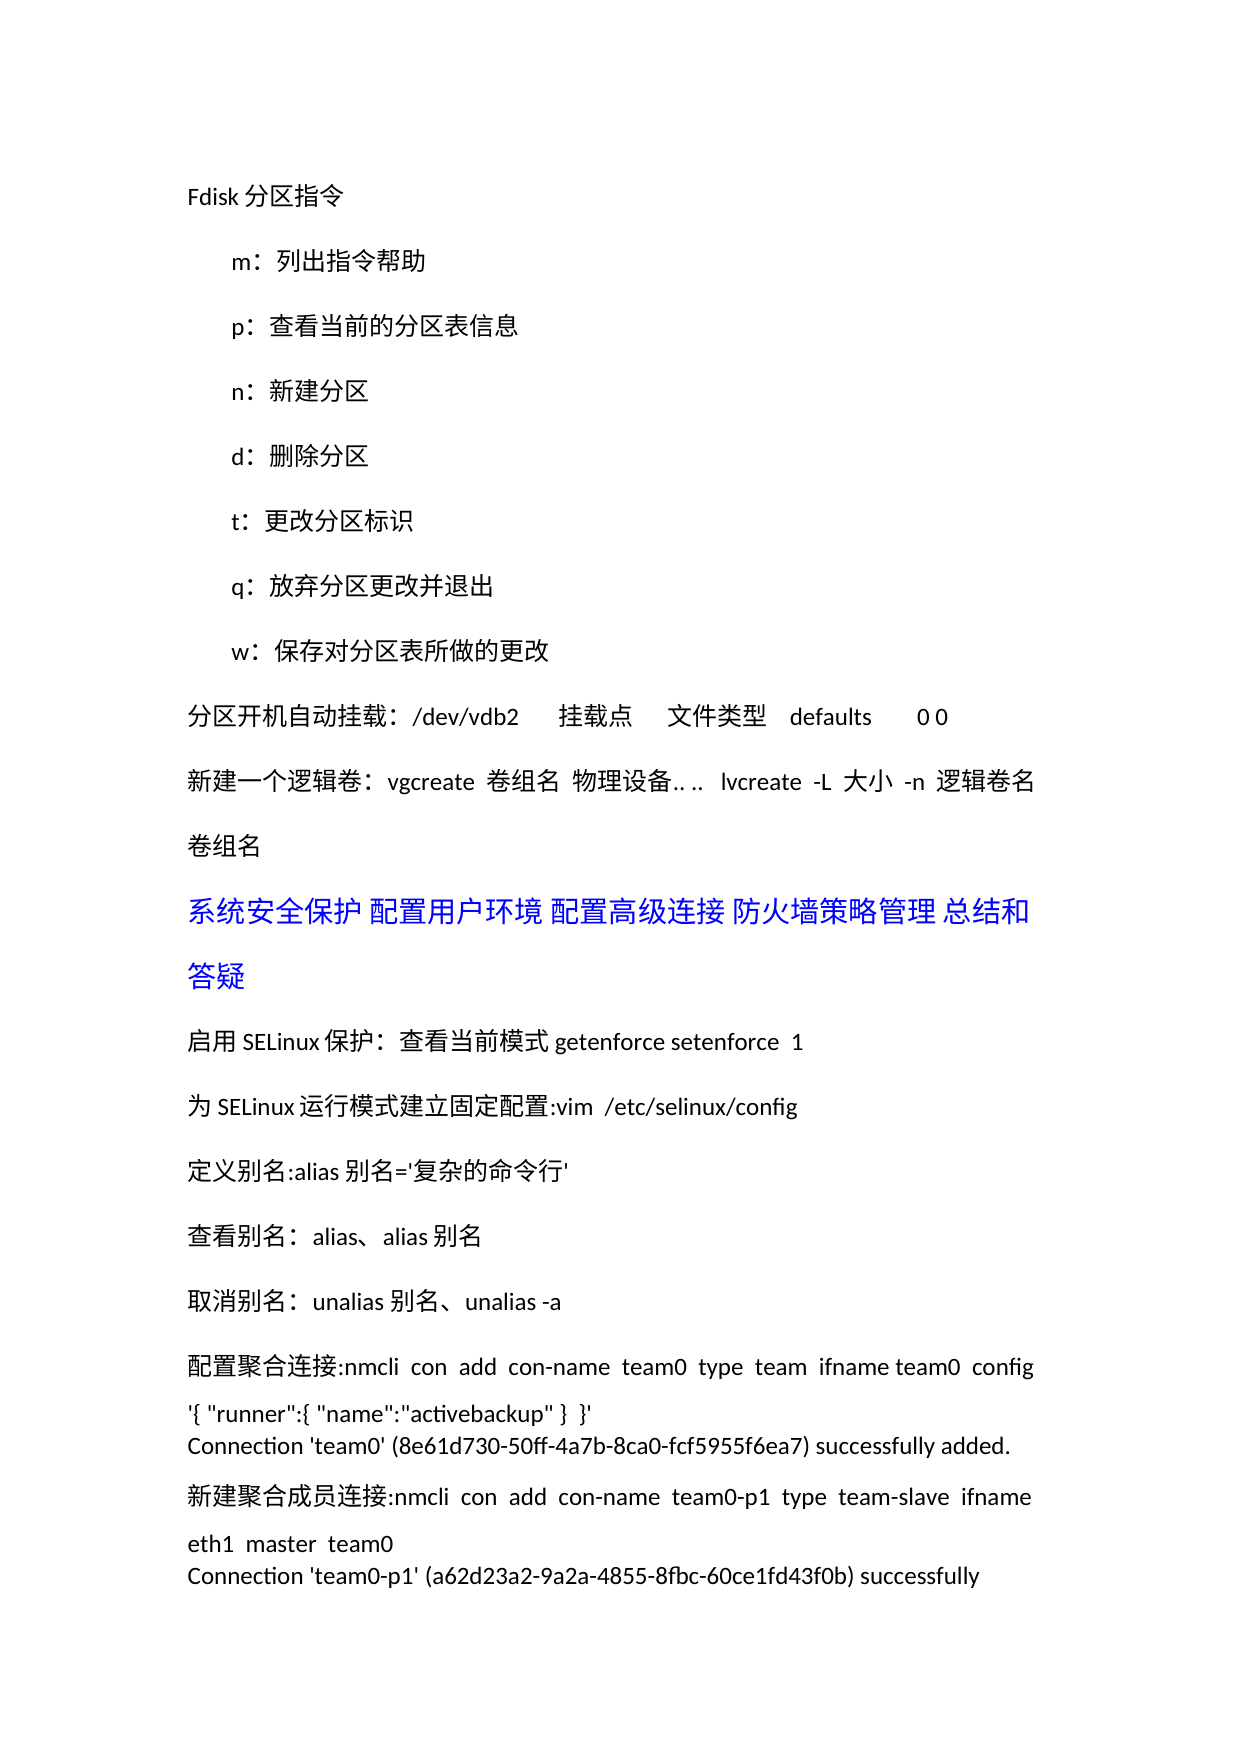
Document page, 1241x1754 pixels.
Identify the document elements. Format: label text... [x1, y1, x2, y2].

text p：查看当前的分区表信息 [187, 292, 1053, 357]
text 为SELinux运行模式建立固定配置:vim /etc/selinux/config [187, 1072, 1053, 1137]
text Fdisk分区指令 [187, 162, 1053, 227]
text n：新建分区 [187, 357, 1053, 422]
text Connection 'team0' (8e61d730-50ff-4a7b-8ca0-fcf5955f6ea7) successfully added. [187, 1429, 1053, 1462]
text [187, 1559, 1053, 1592]
text 定义别名:alias 别名='复杂的命令行' [187, 1137, 1053, 1202]
text 新建聚合成员连接:nmcli con add con-name team0-p1 type team-slave ifname eth1 master team0 [187, 1462, 1053, 1559]
text 新建一个逻辑卷：vgcreate 卷组名 物理设备.. .. lvcreate -L 大小 -n 逻辑卷名 卷组名 [187, 747, 1053, 877]
text 查看别名：alias、alias 别名 [187, 1202, 1053, 1267]
text 取消别名：unalias 别名、unalias -a [187, 1267, 1053, 1332]
text 配置聚合连接:nmcli con add con-name team0 type team ifname team0 config '{ "runner":{ "name":"activebackup" } }' [187, 1332, 1053, 1429]
text d：删除分区 [187, 422, 1053, 487]
text 分区开机自动挂载：/dev/vdb2 挂载点 文件类型 defaults 0 0 [187, 682, 1053, 747]
text 启用SELinux保护：查看当前模式getenforce setenforce 1 [187, 1007, 1053, 1072]
text w：保存对分区表所做的更改 [187, 617, 1053, 682]
text m：列出指令帮助 [187, 227, 1053, 292]
text q：放弃分区更改并退出 [187, 552, 1053, 617]
text 系统安全保护 配置用户环境 配置高级连接 防火墙策略管理 总结和答疑 [187, 877, 1053, 1007]
text t：更改分区标识 [187, 487, 1053, 552]
